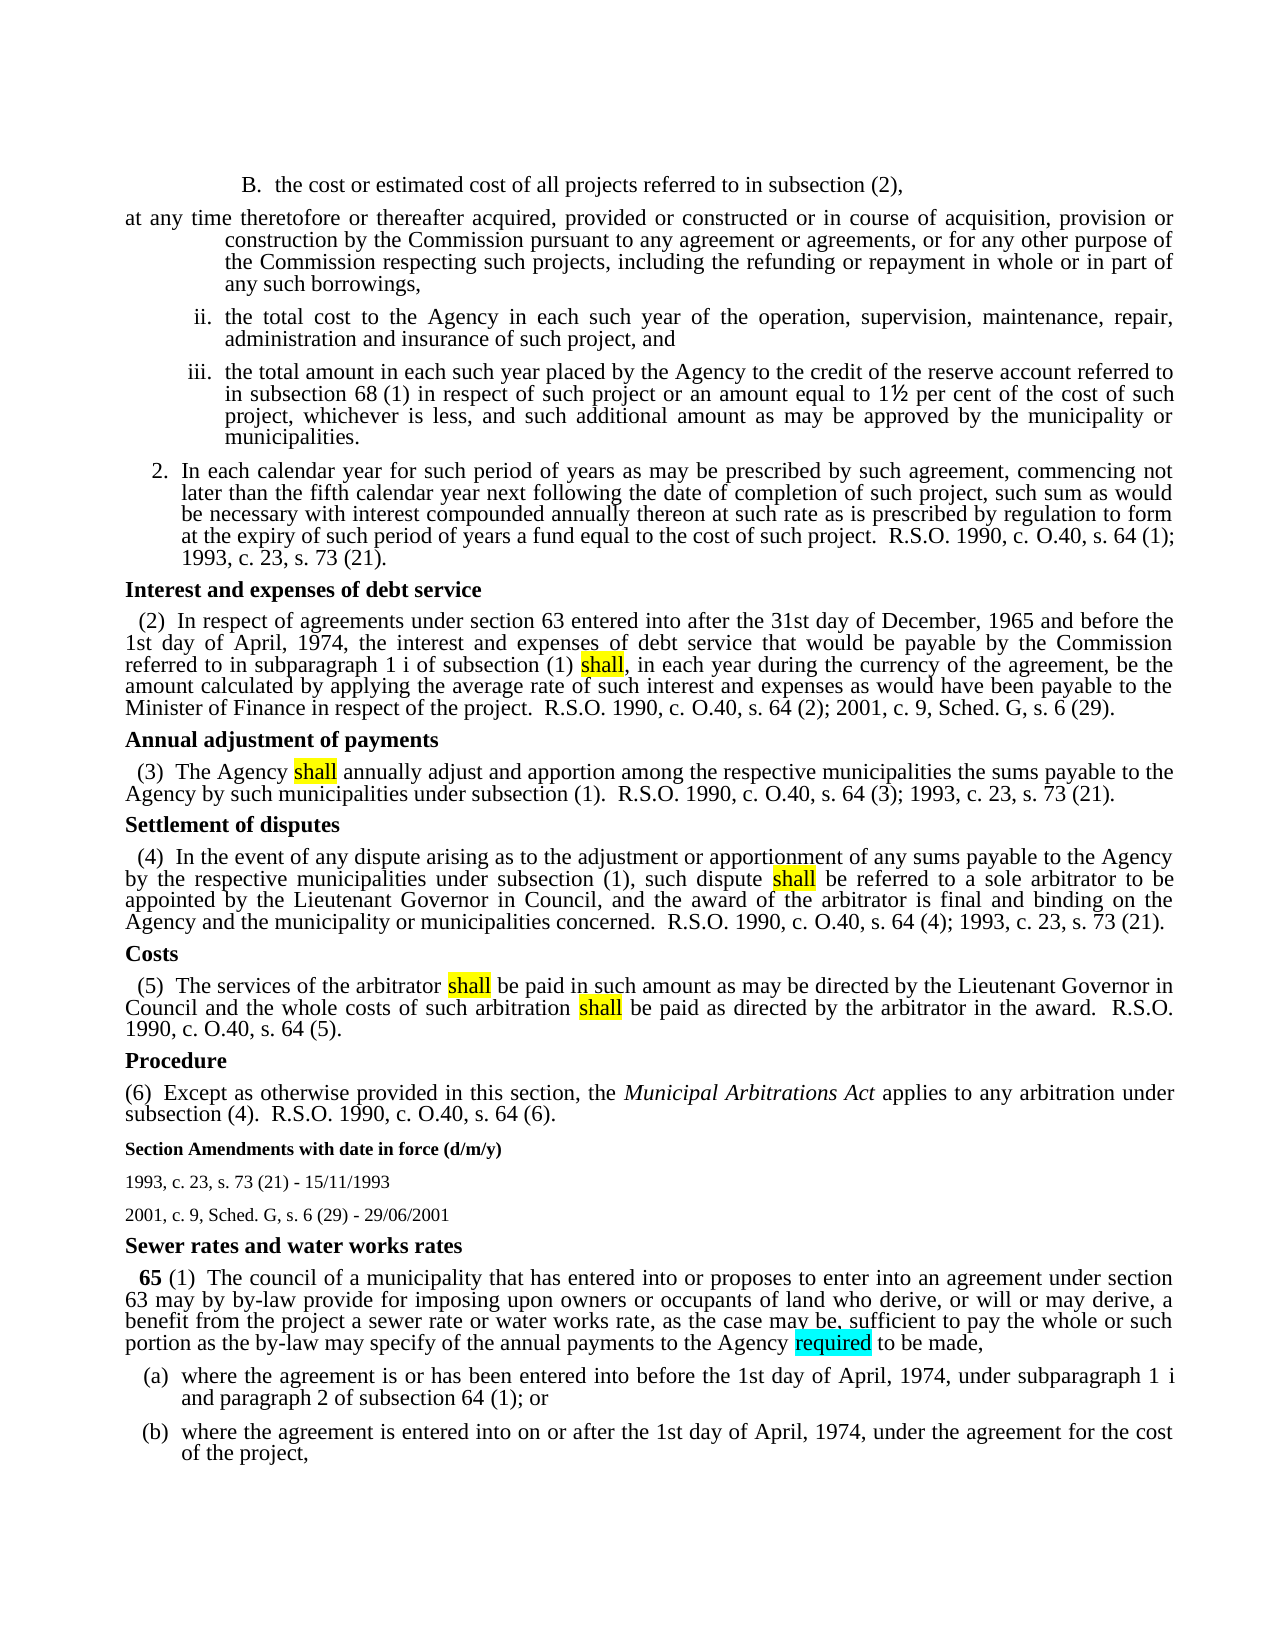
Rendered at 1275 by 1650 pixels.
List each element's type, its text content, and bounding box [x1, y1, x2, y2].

text Interest and expenses of debt service [125, 582, 1175, 601]
text 1993, c. 23, s. 73 (21) - 15/11/1993 [125, 1171, 1175, 1193]
text Procedure [125, 1053, 1175, 1072]
text B. the cost or estimated cost of all projects referred to in subsection (2), [125, 175, 1175, 197]
text (2) In respect of agreements under section 63 entered into after the 31st day of December, 1965 and before the 1st day of April, 1974, the interest and expenses of debt service that would be payable by the Commission referred to in subparagraph 1 i of subsection (1) shall, in each year during the currency of the agreement, be the amount calculated by applying the average rate of such interest and expenses as would have been payable to the Minister of Finance in respect of the project. R.S.O. 1990, c. O.40, s. 64 (2); 2001, c. 9, Sched. G, s. 6 (29). [125, 611, 1175, 720]
text Sewer rates and water works rates [125, 1239, 1175, 1257]
text 2. In each calendar year for such period of years as may be prescribed by such agreement, commencing not later than the fifth calendar year next following the date of completion of such project, such sum as would be necessary with interest compounded annually thereon at such rate as is prescribed by regulation to form at the expiry of such period of years a fund equal to the cost of such project. R.S.O. 1990, c. O.40, s. 64 (1); 1993, c. 23, s. 73 (21). [125, 461, 1175, 569]
text Costs [125, 947, 1175, 965]
text (3) The Agency shall annually adjust and apportion among the respective municipalities the sums payable to the Agency by such municipalities under subsection (1). R.S.O. 1990, c. O.40, s. 64 (3); 1993, c. 23, s. 73 (21). [125, 762, 1175, 805]
text 2001, c. 9, Sched. G, s. 6 (29) - 29/06/2001 [125, 1204, 1175, 1226]
text Annual adjustment of payments [125, 733, 1175, 751]
text (5) The services of the arbitrator shall be paid in such amount as may be directed by the Lieutenant Governor in Council and the whole costs of such arbitration shall be paid as directed by the arbitrator in the award. R.S.O. 1990, c. O.40, s. 64 (5). [125, 976, 1175, 1041]
text 65 (1) The council of a municipality that has entered into or proposes to enter into an agreement under section 63 may by by-law provide for imposing upon owners or occupants of land who derive, or will or may derive, a benefit from the project a sewer rate or water works rate, as the case may be, sufficient to pay the whole or such portion as the by-law may specify of the annual payments to the Agency required to be made, [125, 1268, 1175, 1355]
text iii. the total amount in each such year placed by the Agency to the credit of the reserve account referred to in subsection 68 (1) in respect of such project or an amount equal to 1½ per cent of the cost of such project, whichever is less, and such additional amount as may be approved by the municipality or municipalities. [125, 362, 1175, 449]
text Settlement of disputes [125, 818, 1175, 837]
text ii. the total cost to the Agency in each such year of the operation, supervision, maintenance, repair, administration and insurance of such project, and [125, 307, 1175, 351]
text (b) where the agreement is entered into on or after the 1st day of April, 1974, under the agreement for the cost of the project, [125, 1422, 1175, 1465]
text Section Amendments with date in force (d/m/y) [125, 1138, 1175, 1159]
text at any time theretofore or thereafter acquired, provided or constructed or in course of acquisition, provision or construction by the Commission pursuant to any agreement or agreements, or for any other purpose of the Commission respecting such projects, including the refunding or repayment in whole or in part of any such borrowings, [125, 208, 1175, 295]
text (4) In the event of any dispute arising as to the adjustment or apportionment of any sums payable to the Agency by the respective municipalities under subsection (1), such dispute shall be referred to a sole arbitrator to be appointed by the Lieutenant Governor in Council, and the award of the arbitrator is final and binding on the Agency and the municipality or municipalities concerned. R.S.O. 1990, c. O.40, s. 64 (4); 1993, c. 23, s. 73 (21). [125, 847, 1175, 934]
text (a) where the agreement is or has been entered into before the 1st day of April, 1974, under subparagraph 1 i and paragraph 2 of subsection 64 (1); or [125, 1367, 1175, 1410]
text (6) Except as otherwise provided in this section, the Municipal Arbitrations Act applies to any arbitration under subsection (4). R.S.O. 1990, c. O.40, s. 64 (6). [125, 1083, 1175, 1126]
